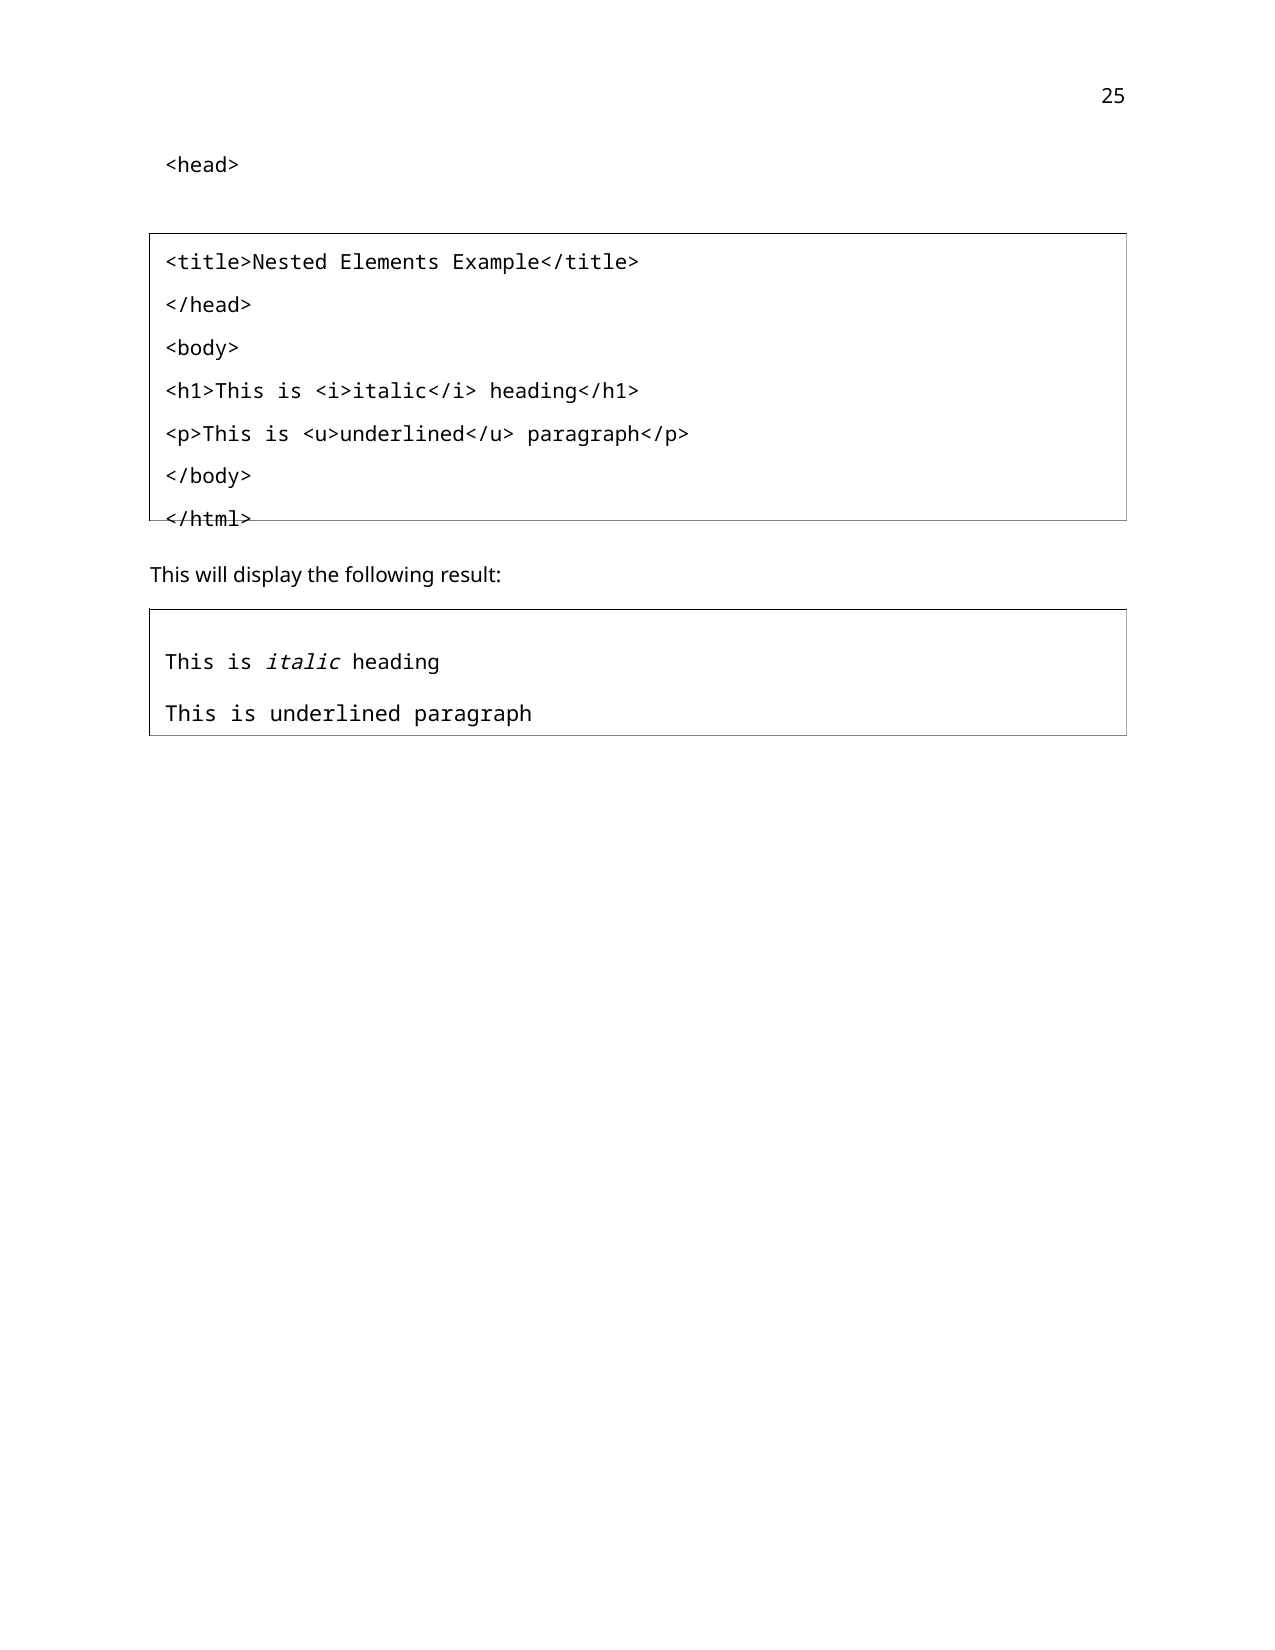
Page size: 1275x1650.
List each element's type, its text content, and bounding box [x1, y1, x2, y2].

text </head> [164, 290, 1125, 318]
picture [148, 608, 1127, 736]
text <p>This is <u>underlined</u> paragraph</p> [164, 419, 1125, 447]
picture [148, 233, 1127, 521]
text </html> [164, 504, 1125, 533]
text This will display the following result: [150, 561, 1125, 589]
text This is underlined paragraph [164, 698, 1125, 728]
text <title>Nested Elements Example</title> [164, 247, 1125, 276]
text 25 [150, 81, 1125, 110]
text <body> [164, 333, 1125, 361]
text <head> [164, 150, 1125, 178]
text This is italic heading [164, 647, 1125, 676]
text </body> [164, 462, 1125, 490]
text <h1>This is <i>italic</i> heading</h1> [164, 376, 1125, 404]
